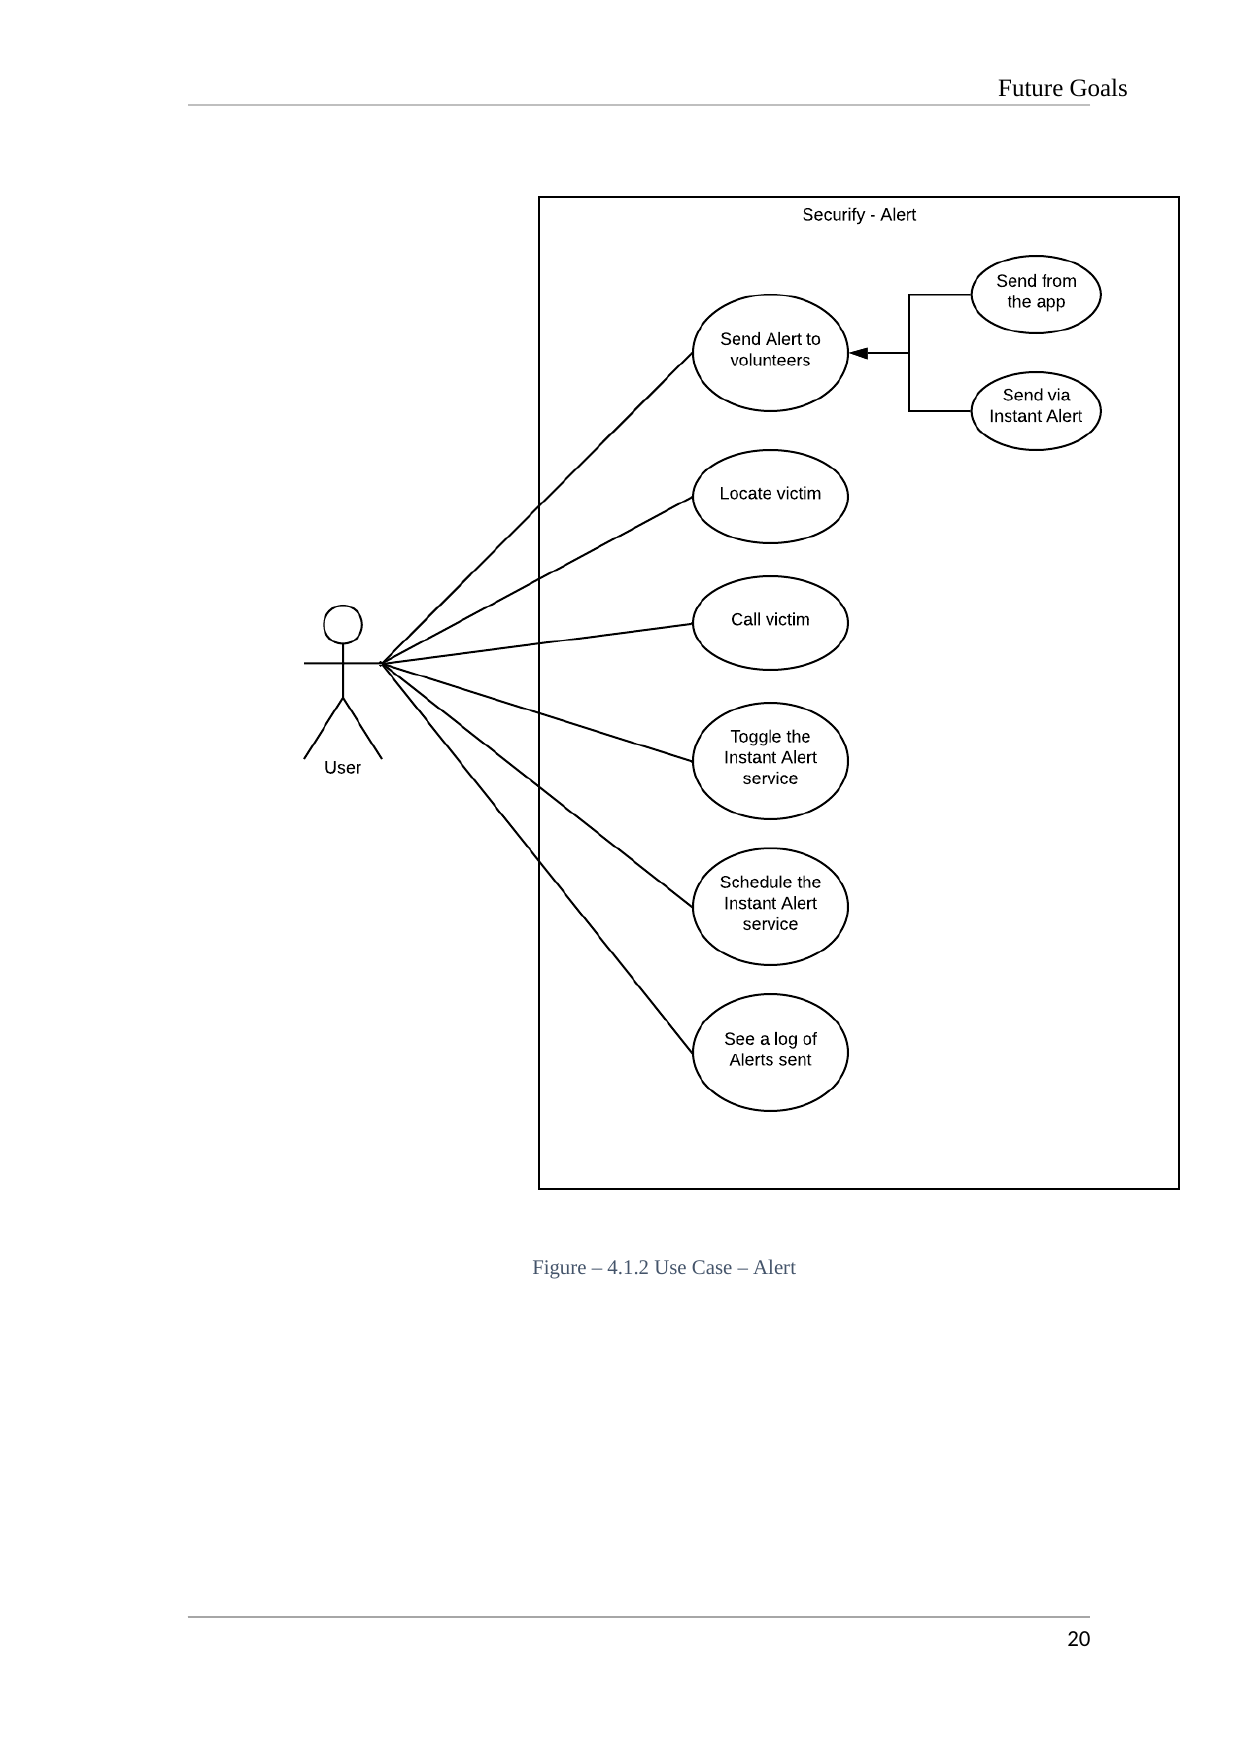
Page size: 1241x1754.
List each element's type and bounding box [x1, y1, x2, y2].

picture [187, 158, 1217, 1227]
